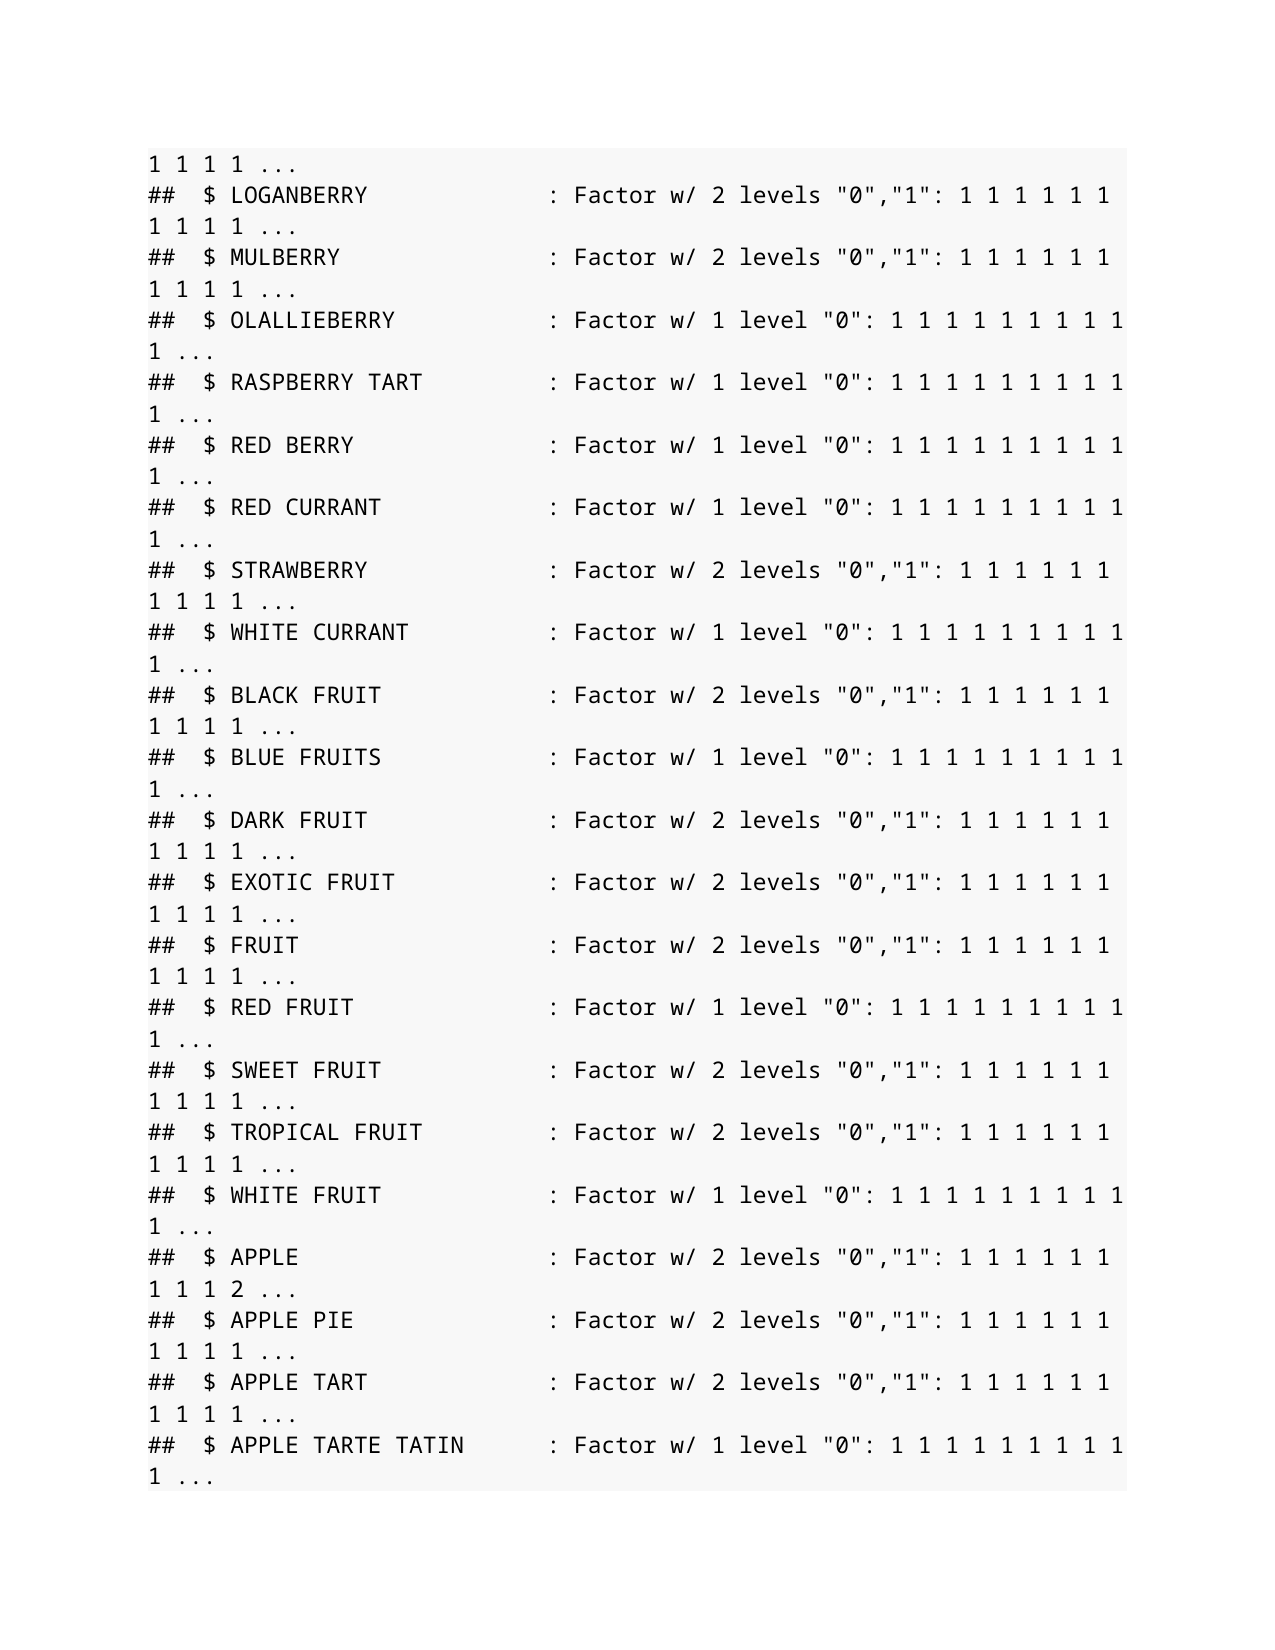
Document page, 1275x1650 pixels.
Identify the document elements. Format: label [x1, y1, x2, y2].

text [148, 148, 1127, 1491]
